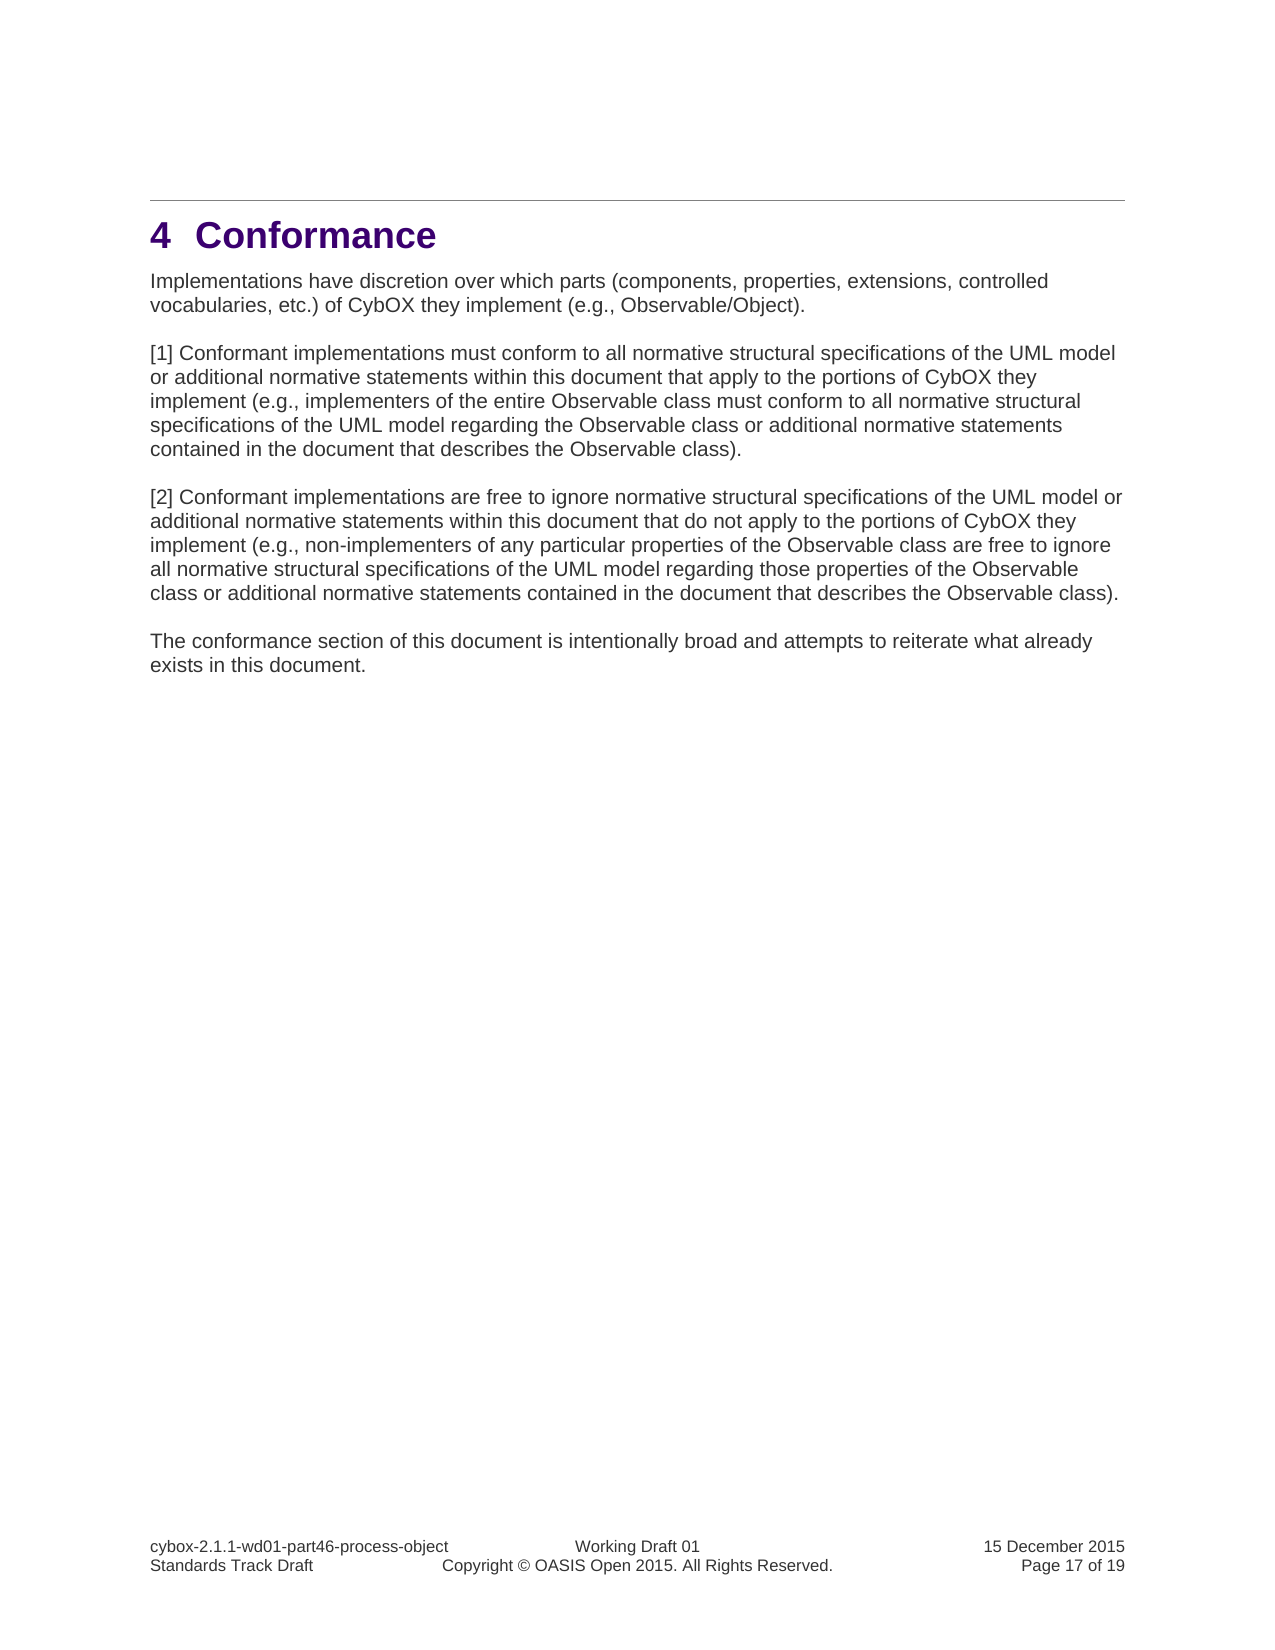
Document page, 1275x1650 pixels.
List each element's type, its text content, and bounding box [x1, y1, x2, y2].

subtitle Conformance [150, 201, 1125, 257]
text The conformance section of this document is intentionally broad and attempts to reiterate what already exists in this document. [150, 628, 1125, 676]
text [2] Conformant implementations are free to ignore normative structural specifications of the UML model or additional normative statements within this document that do not apply to the portions of CybOX they implement (e.g., non-implementers of any particular properties of the Observable class are free to ignore all normative structural specifications of the UML model regarding those properties of the Observable class or additional normative statements contained in the document that describes the Observable class). [150, 485, 1125, 604]
text [1] Conformant implementations must conform to all normative structural specifications of the UML model or additional normative statements within this document that apply to the portions of CybOX they implement (e.g., implementers of the entire Observable class must conform to all normative structural specifications of the UML model regarding the Observable class or additional normative statements contained in the document that describes the Observable class). [150, 341, 1125, 461]
text Implementations have discretion over which parts (components, properties, extensions, controlled vocabularies, etc.) of CybOX they implement (e.g., Observable/Object). [150, 269, 1125, 317]
